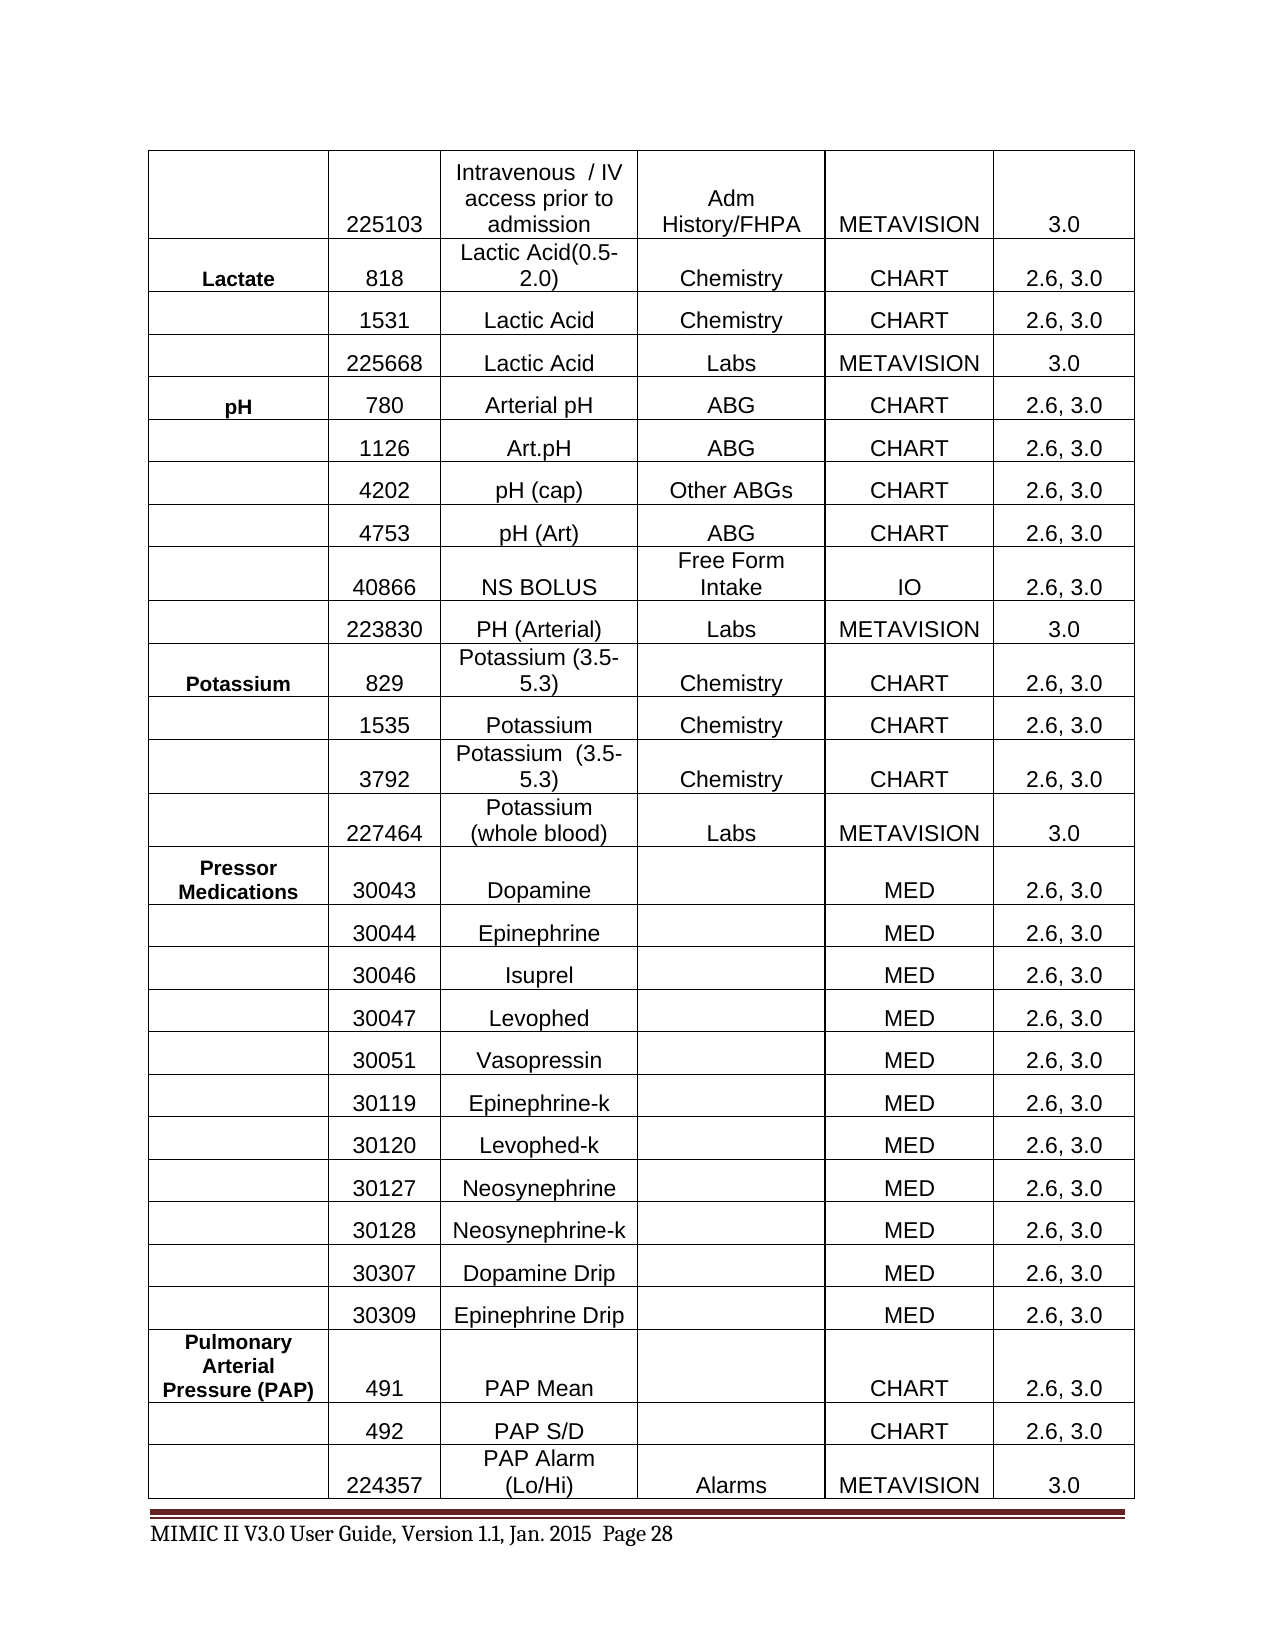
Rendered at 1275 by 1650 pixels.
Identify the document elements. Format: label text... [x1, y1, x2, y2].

table_cell [149, 505, 328, 546]
table_cell 780 [329, 377, 440, 419]
table_cell Levophed-k [441, 1117, 637, 1159]
table_cell [149, 990, 328, 1031]
table_cell CHART [826, 505, 993, 546]
table_cell 2.6, 3.0 [994, 505, 1134, 546]
table_cell 2.6, 3.0 [994, 1202, 1134, 1244]
table_cell 30120 [329, 1117, 440, 1159]
table_cell CHART [826, 740, 993, 792]
table_cell 30047 [329, 990, 440, 1031]
table_cell MED [826, 1287, 993, 1329]
table_cell [638, 1117, 824, 1159]
table_cell 2.6, 3.0 [994, 1287, 1134, 1329]
table_cell CHART [826, 697, 993, 739]
table_cell [638, 1330, 824, 1402]
table_cell METAVISION [826, 151, 993, 237]
table_cell Potassium [149, 644, 328, 696]
table_cell [638, 1032, 824, 1074]
table_cell 2.6, 3.0 [994, 1032, 1134, 1074]
table_cell 30128 [329, 1202, 440, 1244]
table_cell Neosynephrine-k [441, 1202, 637, 1244]
table_cell [149, 151, 328, 237]
table_cell Lactate [149, 239, 328, 291]
table_cell Adm History/FHPA [638, 151, 824, 237]
table_cell Free Form Intake [638, 547, 824, 600]
table_cell Pressor Medications [149, 847, 328, 904]
table_cell Potassium [441, 697, 637, 739]
table_cell Chemistry [638, 239, 824, 291]
table_cell PH (Arterial) [441, 601, 637, 642]
table_cell 4753 [329, 505, 440, 546]
table_cell [638, 1287, 824, 1329]
table_cell [149, 1117, 328, 1159]
table_cell 224357 [329, 1445, 440, 1498]
table_cell Epinephrine-k [441, 1075, 637, 1116]
table_cell CHART [826, 462, 993, 504]
table_cell Intravenous / IV access prior to admission [441, 151, 637, 237]
table_cell 30307 [329, 1245, 440, 1286]
table_cell 2.6, 3.0 [994, 292, 1134, 334]
table_cell 3.0 [994, 151, 1134, 237]
table_cell ABG [638, 420, 824, 461]
table_cell CHART [826, 1330, 993, 1402]
table_cell [149, 1032, 328, 1074]
table_cell 223830 [329, 601, 440, 642]
table_cell Neosynephrine [441, 1160, 637, 1201]
table_cell CHART [826, 644, 993, 696]
table_cell Chemistry [638, 697, 824, 739]
table_cell 30309 [329, 1287, 440, 1329]
table_cell 491 [329, 1330, 440, 1402]
table_cell [149, 740, 328, 792]
table_cell [149, 462, 328, 504]
table_cell Potassium (3.5-5.3) [441, 740, 637, 792]
table_cell CHART [826, 239, 993, 291]
table_cell Labs [638, 794, 824, 846]
table_cell 2.6, 3.0 [994, 947, 1134, 989]
table_cell [149, 1075, 328, 1116]
table_cell 492 [329, 1403, 440, 1444]
table_cell CHART [826, 420, 993, 461]
table_cell Lactic Acid [441, 292, 637, 334]
table_cell Epinephrine Drip [441, 1287, 637, 1329]
table_cell PAP Alarm (Lo/Hi) [441, 1445, 637, 1498]
table_cell [638, 1160, 824, 1201]
table_cell 2.6, 3.0 [994, 847, 1134, 904]
table_cell 2.6, 3.0 [994, 547, 1134, 600]
table_cell 2.6, 3.0 [994, 1245, 1134, 1286]
table_cell Labs [638, 601, 824, 642]
table_cell 829 [329, 644, 440, 696]
table_cell [149, 1287, 328, 1329]
table_cell [638, 990, 824, 1031]
table_cell CHART [826, 292, 993, 334]
table_cell 2.6, 3.0 [994, 377, 1134, 419]
table_cell MED [826, 905, 993, 946]
table_cell Arterial pH [441, 377, 637, 419]
table_cell CHART [826, 377, 993, 419]
table_cell Lactic Acid [441, 335, 637, 376]
table_cell [638, 1403, 824, 1444]
table_cell [149, 905, 328, 946]
table_cell Dopamine Drip [441, 1245, 637, 1286]
table_cell 227464 [329, 794, 440, 846]
table_cell 2.6, 3.0 [994, 740, 1134, 792]
table_cell pH (cap) [441, 462, 637, 504]
table_cell MED [826, 1117, 993, 1159]
table_cell [638, 905, 824, 946]
table_cell Lactic Acid(0.5-2.0) [441, 239, 637, 291]
table_cell 225103 [329, 151, 440, 237]
table_cell [149, 1202, 328, 1244]
table_cell [638, 1202, 824, 1244]
table_cell [638, 847, 824, 904]
table_cell Epinephrine [441, 905, 637, 946]
table_cell [149, 697, 328, 739]
table_cell 30046 [329, 947, 440, 989]
table_cell [149, 292, 328, 334]
table_cell 3.0 [994, 601, 1134, 642]
table_cell Chemistry [638, 292, 824, 334]
table_cell pH [149, 377, 328, 419]
table_cell Pulmonary Arterial Pressure (PAP) [149, 1330, 328, 1402]
table_cell NS BOLUS [441, 547, 637, 600]
table_cell 4202 [329, 462, 440, 504]
table_cell 1535 [329, 697, 440, 739]
table_cell 40866 [329, 547, 440, 600]
table_cell Art.pH [441, 420, 637, 461]
table_cell [149, 1160, 328, 1201]
table_cell MED [826, 1032, 993, 1074]
table_cell ABG [638, 505, 824, 546]
table_cell MED [826, 1160, 993, 1201]
table_cell IO [826, 547, 993, 600]
table_cell METAVISION [826, 1445, 993, 1498]
table_cell [638, 1245, 824, 1286]
table_cell Potassium (whole blood) [441, 794, 637, 846]
table_cell 30127 [329, 1160, 440, 1201]
table_cell Potassium (3.5-5.3) [441, 644, 637, 696]
table_cell 2.6, 3.0 [994, 1117, 1134, 1159]
table_cell [149, 794, 328, 846]
table_cell METAVISION [826, 335, 993, 376]
table_cell pH (Art) [441, 505, 637, 546]
table_cell Isuprel [441, 947, 637, 989]
table_cell 3.0 [994, 794, 1134, 846]
table_cell [638, 947, 824, 989]
table_cell MED [826, 947, 993, 989]
table_cell [149, 947, 328, 989]
table_cell 2.6, 3.0 [994, 697, 1134, 739]
table_cell MED [826, 1202, 993, 1244]
table_cell [149, 335, 328, 376]
table_cell [149, 1445, 328, 1498]
table_cell METAVISION [826, 601, 993, 642]
table_cell [149, 1403, 328, 1444]
table_cell Chemistry [638, 740, 824, 792]
table_cell 1126 [329, 420, 440, 461]
table_cell [149, 420, 328, 461]
table_cell [149, 547, 328, 600]
table_cell PAP S/D [441, 1403, 637, 1444]
table_cell 2.6, 3.0 [994, 1330, 1134, 1402]
table_cell CHART [826, 1403, 993, 1444]
table_cell MED [826, 847, 993, 904]
table_cell 2.6, 3.0 [994, 905, 1134, 946]
table_cell MED [826, 990, 993, 1031]
table_cell 2.6, 3.0 [994, 1075, 1134, 1116]
table_cell 3.0 [994, 335, 1134, 376]
table_cell Levophed [441, 990, 637, 1031]
table_cell [638, 1075, 824, 1116]
table_cell 30044 [329, 905, 440, 946]
table_cell 2.6, 3.0 [994, 1160, 1134, 1201]
table_cell Other ABGs [638, 462, 824, 504]
table_cell 3.0 [994, 1445, 1134, 1498]
table_cell Dopamine [441, 847, 637, 904]
table_cell [149, 1245, 328, 1286]
table_cell Chemistry [638, 644, 824, 696]
table_cell 1531 [329, 292, 440, 334]
table_cell Alarms [638, 1445, 824, 1498]
table_cell 2.6, 3.0 [994, 239, 1134, 291]
table_cell 2.6, 3.0 [994, 462, 1134, 504]
table_cell 2.6, 3.0 [994, 420, 1134, 461]
table_cell 30119 [329, 1075, 440, 1116]
table_cell 3792 [329, 740, 440, 792]
table_cell ABG [638, 377, 824, 419]
table_cell 2.6, 3.0 [994, 990, 1134, 1031]
table_cell 818 [329, 239, 440, 291]
table_cell [149, 601, 328, 642]
table_cell MED [826, 1075, 993, 1116]
table_cell 2.6, 3.0 [994, 644, 1134, 696]
table_cell 225668 [329, 335, 440, 376]
table_cell 2.6, 3.0 [994, 1403, 1134, 1444]
table_cell 30043 [329, 847, 440, 904]
table_cell MED [826, 1245, 993, 1286]
table_cell PAP Mean [441, 1330, 637, 1402]
table_cell METAVISION [826, 794, 993, 846]
table_cell Vasopressin [441, 1032, 637, 1074]
table_cell 30051 [329, 1032, 440, 1074]
table_cell Labs [638, 335, 824, 376]
